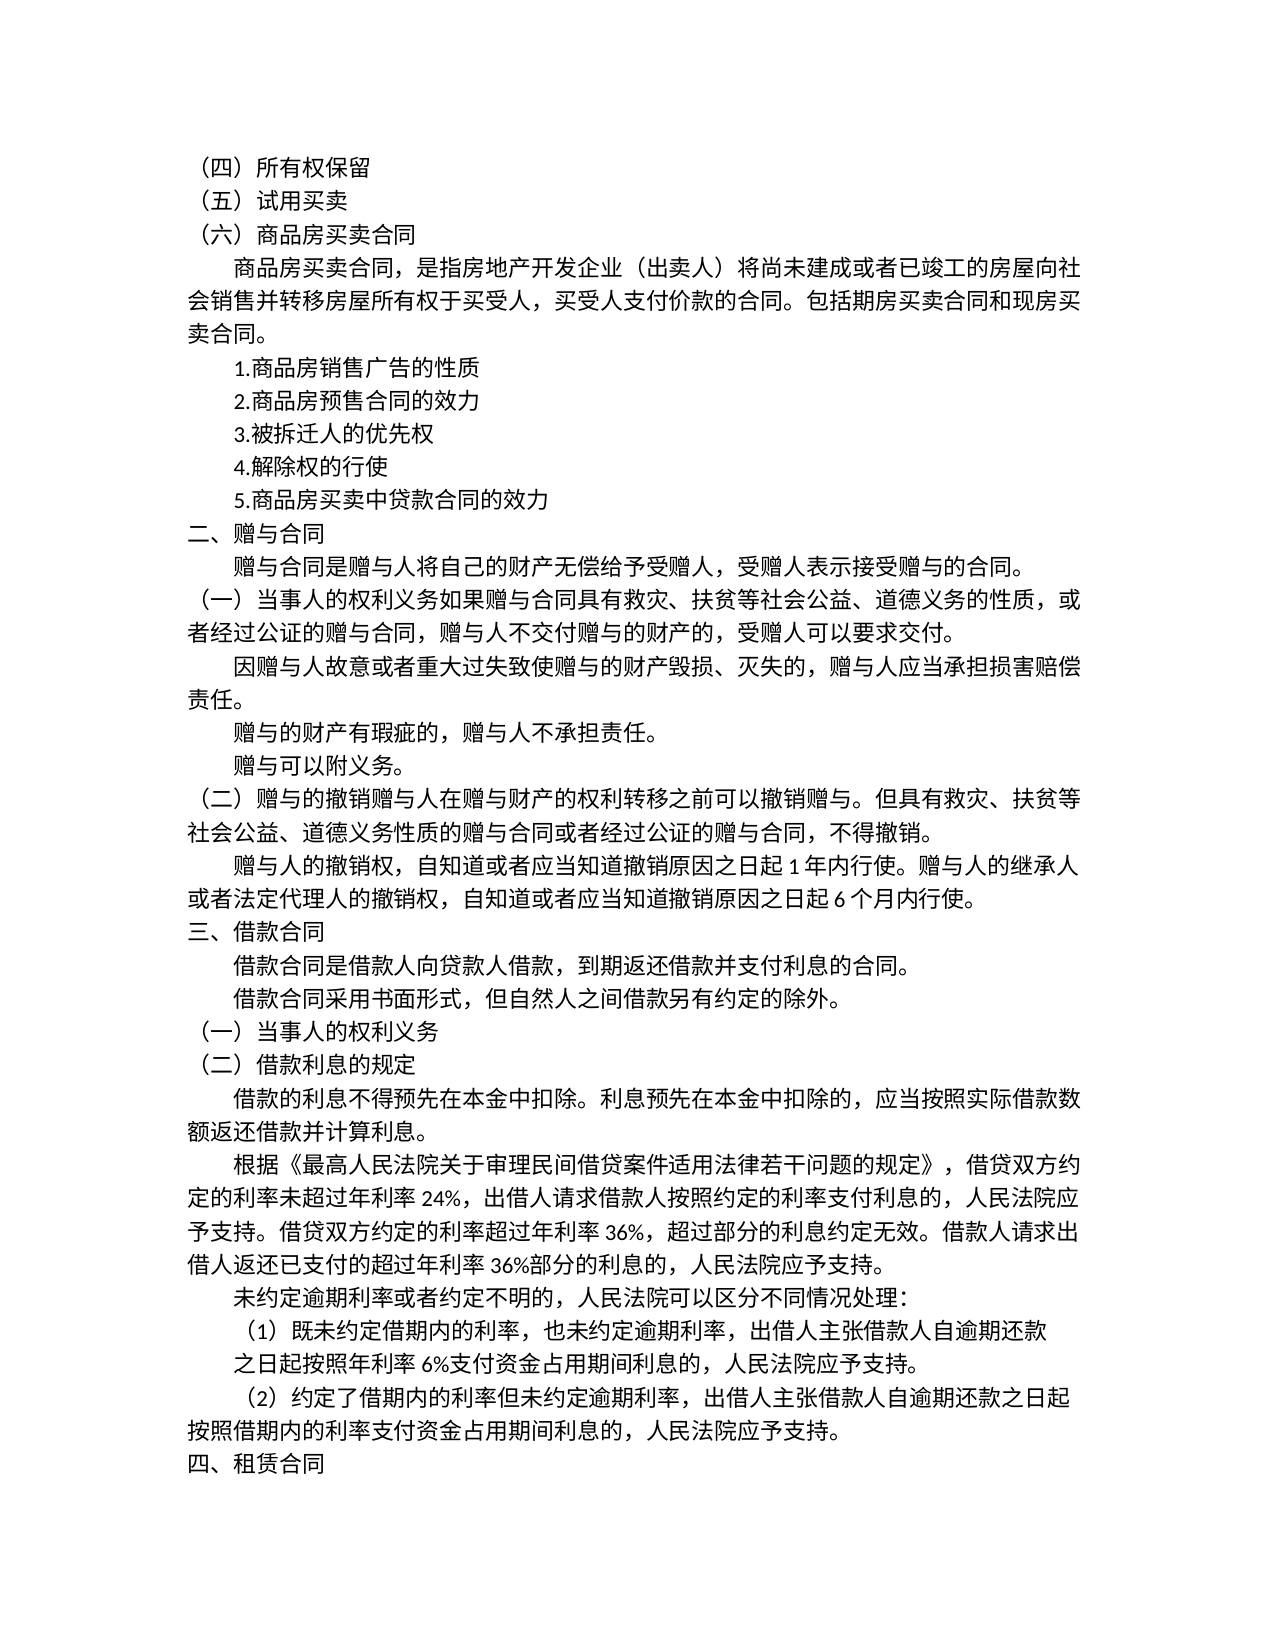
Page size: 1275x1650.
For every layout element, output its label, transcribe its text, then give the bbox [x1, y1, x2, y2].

text 1.商品房销售广告的性质 [187, 349, 1087, 383]
text 赠与的财产有瑕疵的，赠与人不承担责任。 [187, 715, 1087, 748]
text 3.被拆迁人的优先权 [187, 416, 1087, 449]
text （一）当事人的权利义务如果赠与合同具有救灾、扶贫等社会公益、道德义务的性质，或者经过公证的赠与合同，赠与人不交付赠与的财产的，受赠人可以要求交付。 [187, 582, 1087, 648]
text 二、赠与合同 [187, 516, 1087, 549]
text （一）当事人的权利义务 [187, 1014, 1087, 1047]
text 三、借款合同 [187, 914, 1087, 947]
text 4.解除权的行使 [187, 449, 1087, 482]
text （二）赠与的撤销赠与人在赠与财产的权利转移之前可以撤销赠与。但具有救灾、扶贫等社会公益、道德义务性质的赠与合同或者经过公证的赠与合同，不得撤销。 [187, 781, 1087, 848]
text 因赠与人故意或者重大过失致使赠与的财产毁损、灭失的，赠与人应当承担损害赔偿责任。 [187, 648, 1087, 715]
text 借款的利息不得预先在本金中扣除。利息预先在本金中扣除的，应当按照实际借款数额返还借款并计算利息。 [187, 1080, 1087, 1147]
text 赠与合同是赠与人将自己的财产无偿给予受赠人，受赠人表示接受赠与的合同。 [187, 549, 1087, 582]
text 之日起按照年利率6%支付资金占用期间利息的，人民法院应予支持。 [187, 1346, 1087, 1379]
text （2）约定了借期内的利率但未约定逾期利率，出借人主张借款人自逾期还款之日起按照借期内的利率支付资金占用期间利息的，人民法院应予支持。 [187, 1379, 1087, 1446]
text （六）商品房买卖合同 [187, 216, 1087, 250]
text （二）借款利息的规定 [187, 1047, 1087, 1080]
text 四、租赁合同 [187, 1446, 1087, 1479]
text （四）所有权保留 [187, 150, 1087, 183]
text 赠与人的撤销权，自知道或者应当知道撤销原因之日起1年内行使。赠与人的继承人或者法定代理人的撤销权，自知道或者应当知道撤销原因之日起6个月内行使。 [187, 848, 1087, 914]
text （五）试用买卖 [187, 183, 1087, 216]
text 根据《最高人民法院关于审理民间借贷案件适用法律若干问题的规定》，借贷双方约定的利率未超过年利率24%，出借人请求借款人按照约定的利率支付利息的，人民法院应予支持。借贷双方约定的利率超过年利率36%，超过部分的利息约定无效。借款人请求出借人返还已支付的超过年利率36%部分的利息的，人民法院应予支持。 [187, 1147, 1087, 1280]
text 赠与可以附义务。 [187, 748, 1087, 781]
text 2.商品房预售合同的效力 [187, 383, 1087, 416]
text 商品房买卖合同，是指房地产开发企业（出卖人）将尚未建成或者已竣工的房屋向社会销售并转移房屋所有权于买受人，买受人支付价款的合同。包括期房买卖合同和现房买卖合同。 [187, 250, 1087, 349]
text （1）既未约定借期内的利率，也未约定逾期利率，出借人主张借款人自逾期还款 [187, 1313, 1087, 1346]
text 未约定逾期利率或者约定不明的，人民法院可以区分不同情况处理： [187, 1280, 1087, 1313]
text 5.商品房买卖中贷款合同的效力 [187, 482, 1087, 516]
text 借款合同采用书面形式，但自然人之间借款另有约定的除外。 [187, 981, 1087, 1014]
text 借款合同是借款人向贷款人借款，到期返还借款并支付利息的合同。 [187, 947, 1087, 981]
